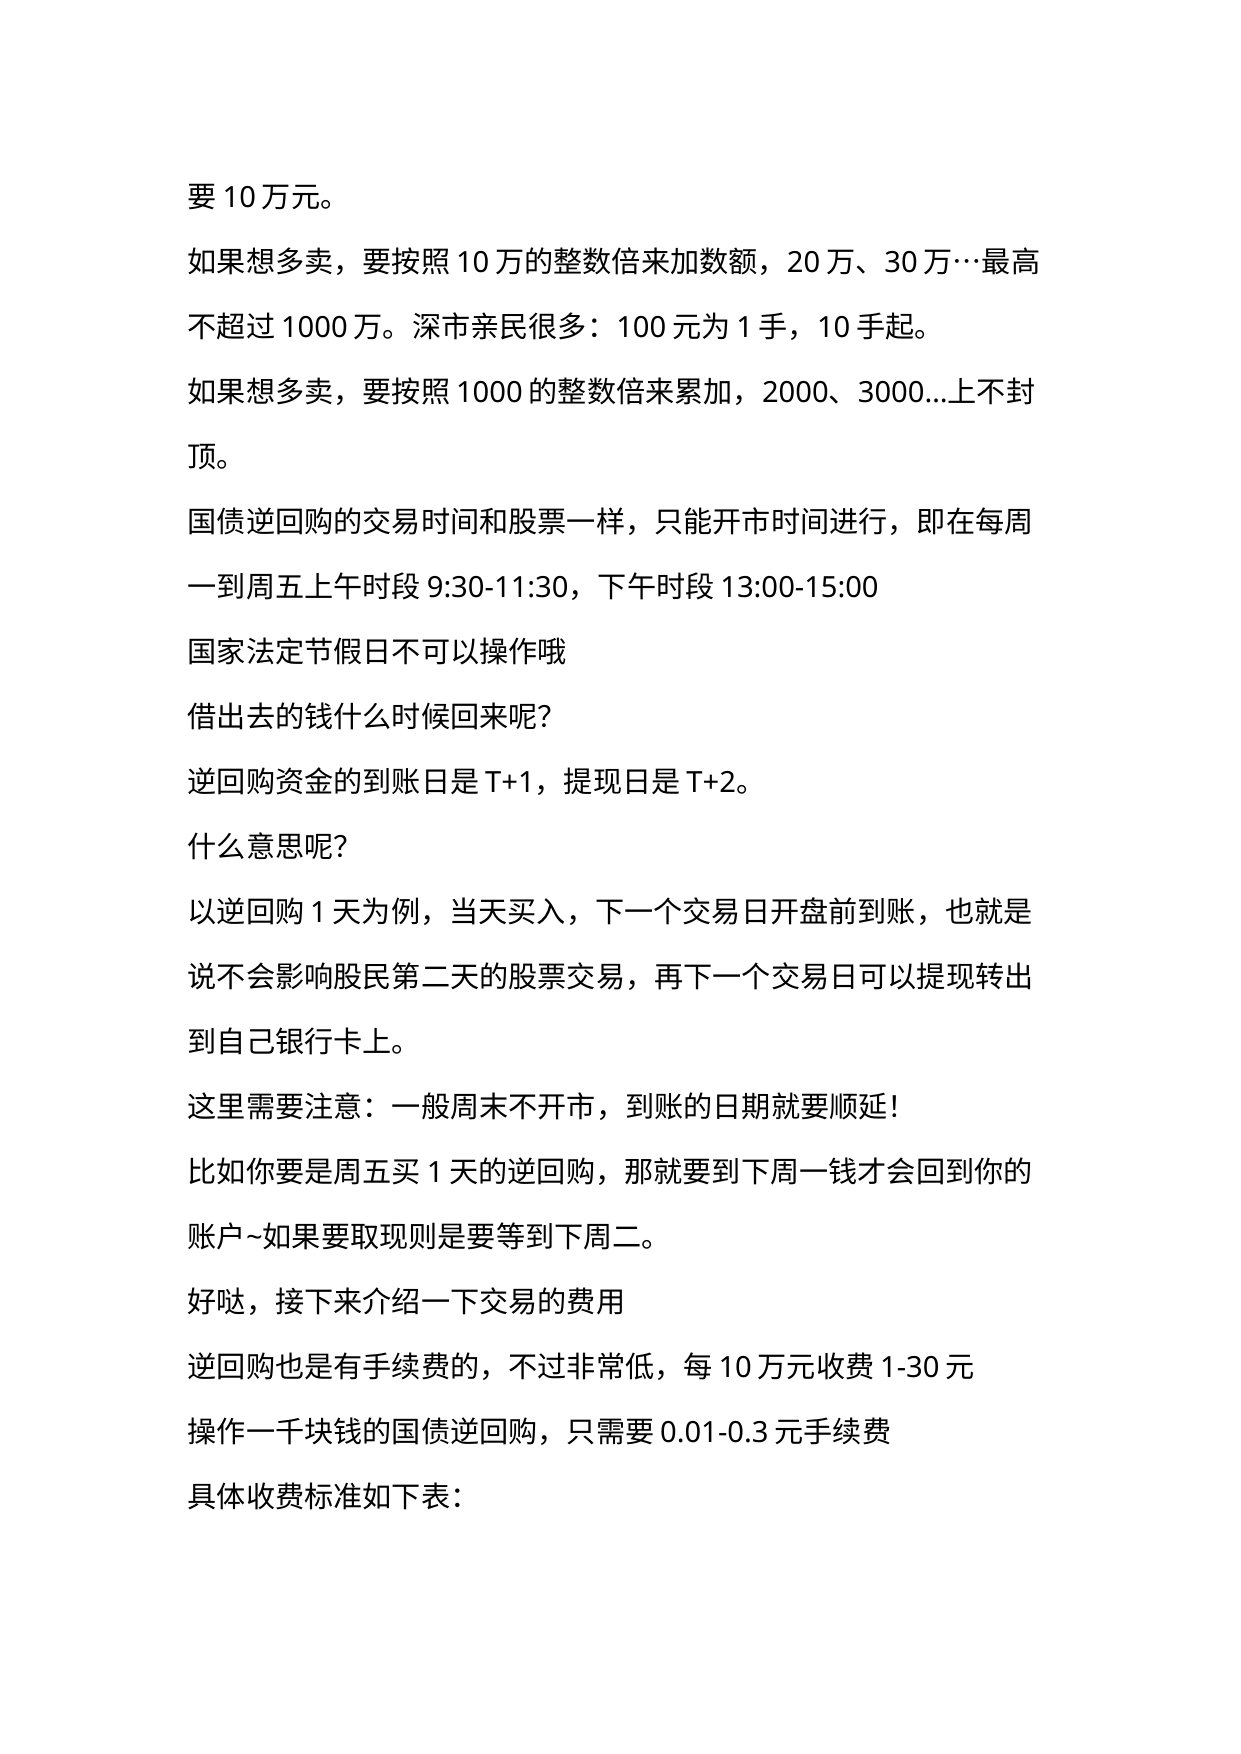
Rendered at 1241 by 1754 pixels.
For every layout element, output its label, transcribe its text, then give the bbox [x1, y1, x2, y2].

text 逆回购也是有手续费的，不过非常低，每10万元收费1-30元 [187, 1332, 1053, 1397]
text 以逆回购1天为例，当天买入，下一个交易日开盘前到账，也就是说不会影响股民第二天的股票交易，再下一个交易日可以提现转出到自己银行卡上。 [187, 877, 1053, 1072]
text 比如你要是周五买1天的逆回购，那就要到下周一钱才会回到你的账户~如果要取现则是要等到下周二。 [187, 1137, 1053, 1267]
text 如果想多卖，要按照1000的整数倍来累加，2000、3000…上不封顶。 [187, 357, 1053, 487]
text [187, 162, 1053, 227]
text 具体收费标准如下表： [187, 1462, 1053, 1527]
text 操作一千块钱的国债逆回购，只需要0.01-0.3元手续费 [187, 1397, 1053, 1462]
text 逆回购资金的到账日是T+1，提现日是T+2。 [187, 747, 1053, 812]
text 什么意思呢？ [187, 812, 1053, 877]
text 国家法定节假日不可以操作哦 [187, 617, 1053, 682]
text 好哒，接下来介绍一下交易的费用 [187, 1267, 1053, 1332]
text 这里需要注意：一般周末不开市，到账的日期就要顺延！ [187, 1072, 1053, 1137]
text 如果想多卖，要按照10万的整数倍来加数额，20万、30万…最高不超过1000万。深市亲民很多：100元为1手，10手起。 [187, 227, 1053, 357]
text 借出去的钱什么时候回来呢？ [187, 682, 1053, 747]
text 国债逆回购的交易时间和股票一样，只能开市时间进行，即在每周一到周五上午时段9:30-11:30，下午时段13:00-15:00 [187, 487, 1053, 617]
